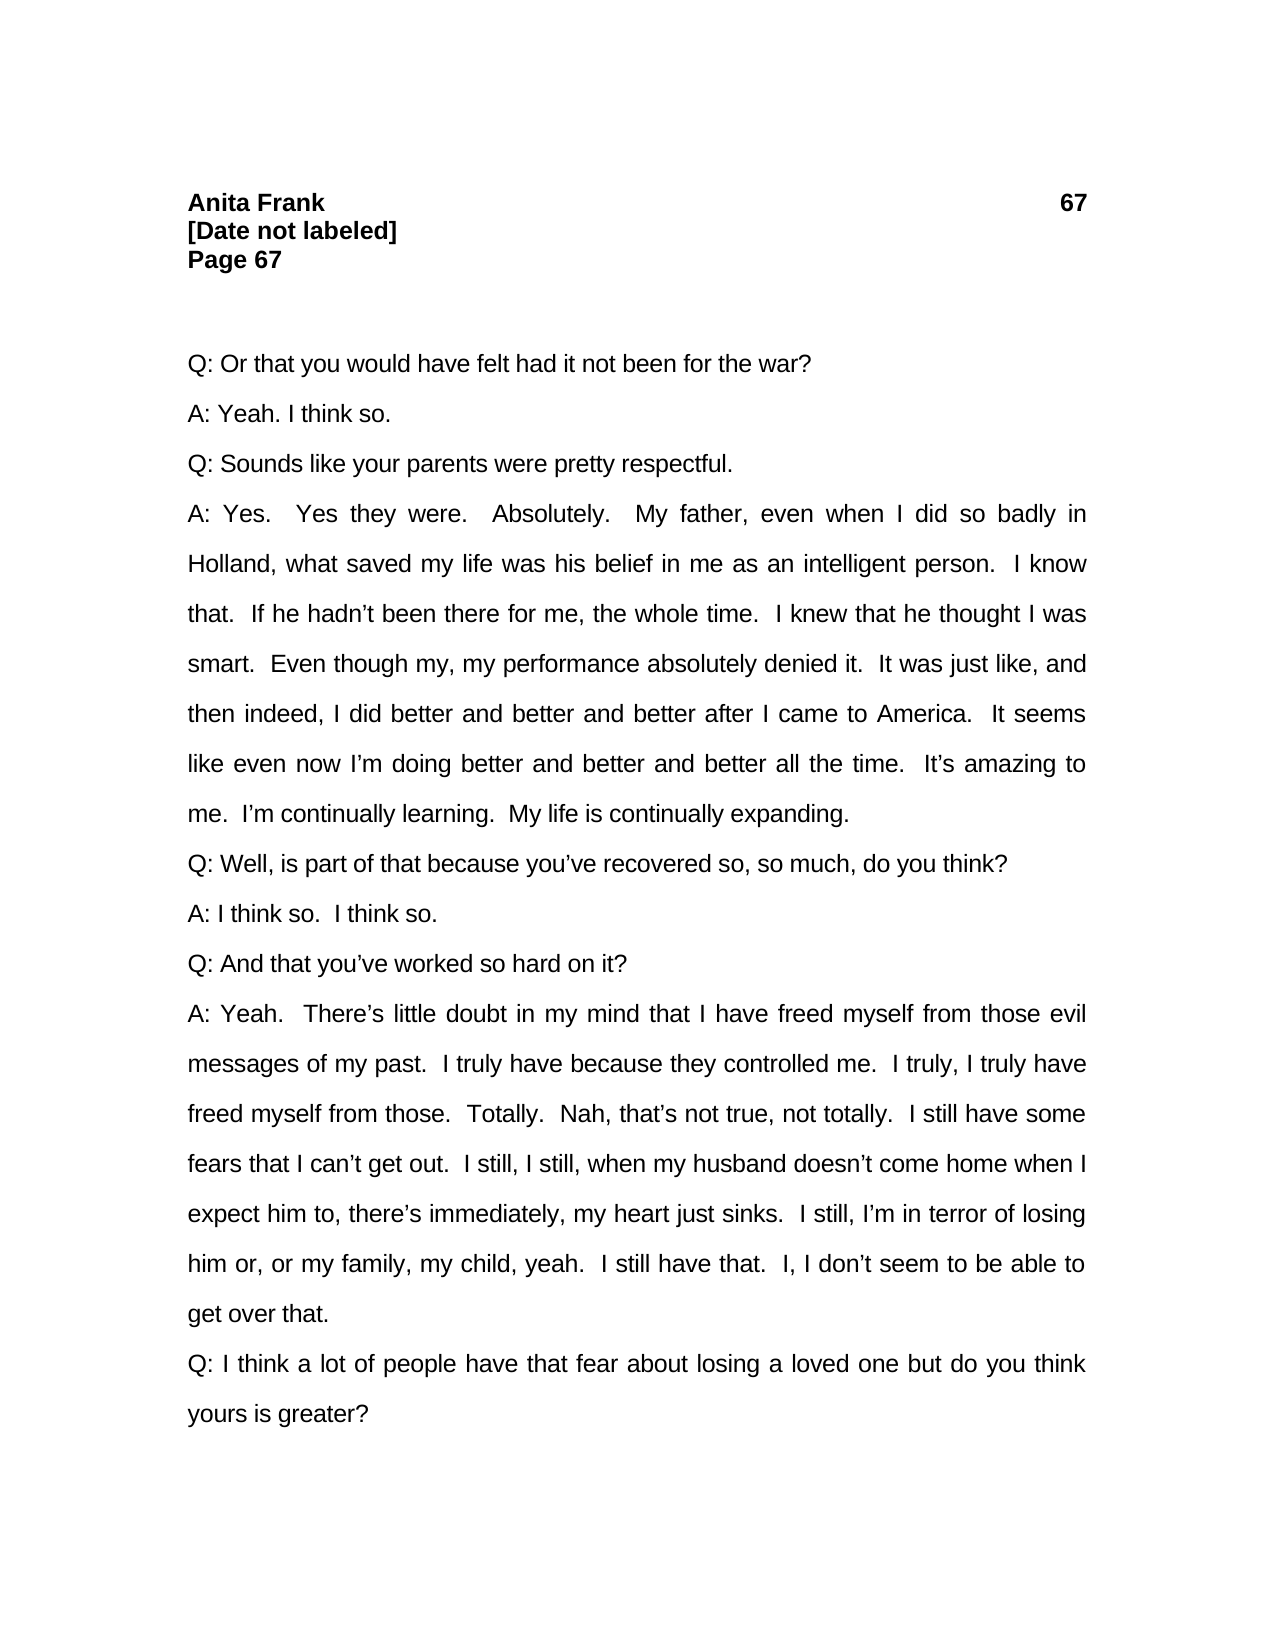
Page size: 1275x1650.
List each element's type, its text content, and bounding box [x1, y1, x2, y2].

text A: I think so. I think so. [187, 877, 1087, 927]
text Q: Well, is part of that because you’ve recovered so, so much, do you think? [187, 827, 1087, 877]
text Q: Or that you would have felt had it not been for the war? [187, 327, 1087, 377]
text A: Yeah. I think so. [187, 377, 1087, 427]
text A: Yeah. There’s little doubt in my mind that I have freed myself from those evil messages of my past. I truly have because they controlled me. I truly, I truly have freed myself from those. Totally. Nah, that’s not true, not totally. I still have some fears that I can’t get out. I still, I still, when my husband doesn’t come home when I expect him to, there’s immediately, my heart just sinks. I still, I’m in terror of losing him or, or my family, my child, yeah. I still have that. I, I don’t seem to be able to get over that. [187, 977, 1087, 1327]
text Q: Sounds like your parents were pretty respectful. [187, 427, 1087, 477]
text A: Yes. Yes they were. Absolutely. My father, even when I did so badly in Holland, what saved my life was his belief in me as an intelligent person. I know that. If he hadn’t been there for me, the whole time. I knew that he thought I was smart. Even though my, my performance absolutely denied it. It was just like, and then indeed, I did better and better and better after I came to America. It seems like even now I’m doing better and better and better all the time. It’s amazing to me. I’m continually learning. My life is continually expanding. [187, 477, 1087, 827]
text Q: I think a lot of people have that fear about losing a loved one but do you think yours is greater? [187, 1327, 1087, 1427]
text Q: And that you’ve worked so hard on it? [187, 927, 1087, 977]
